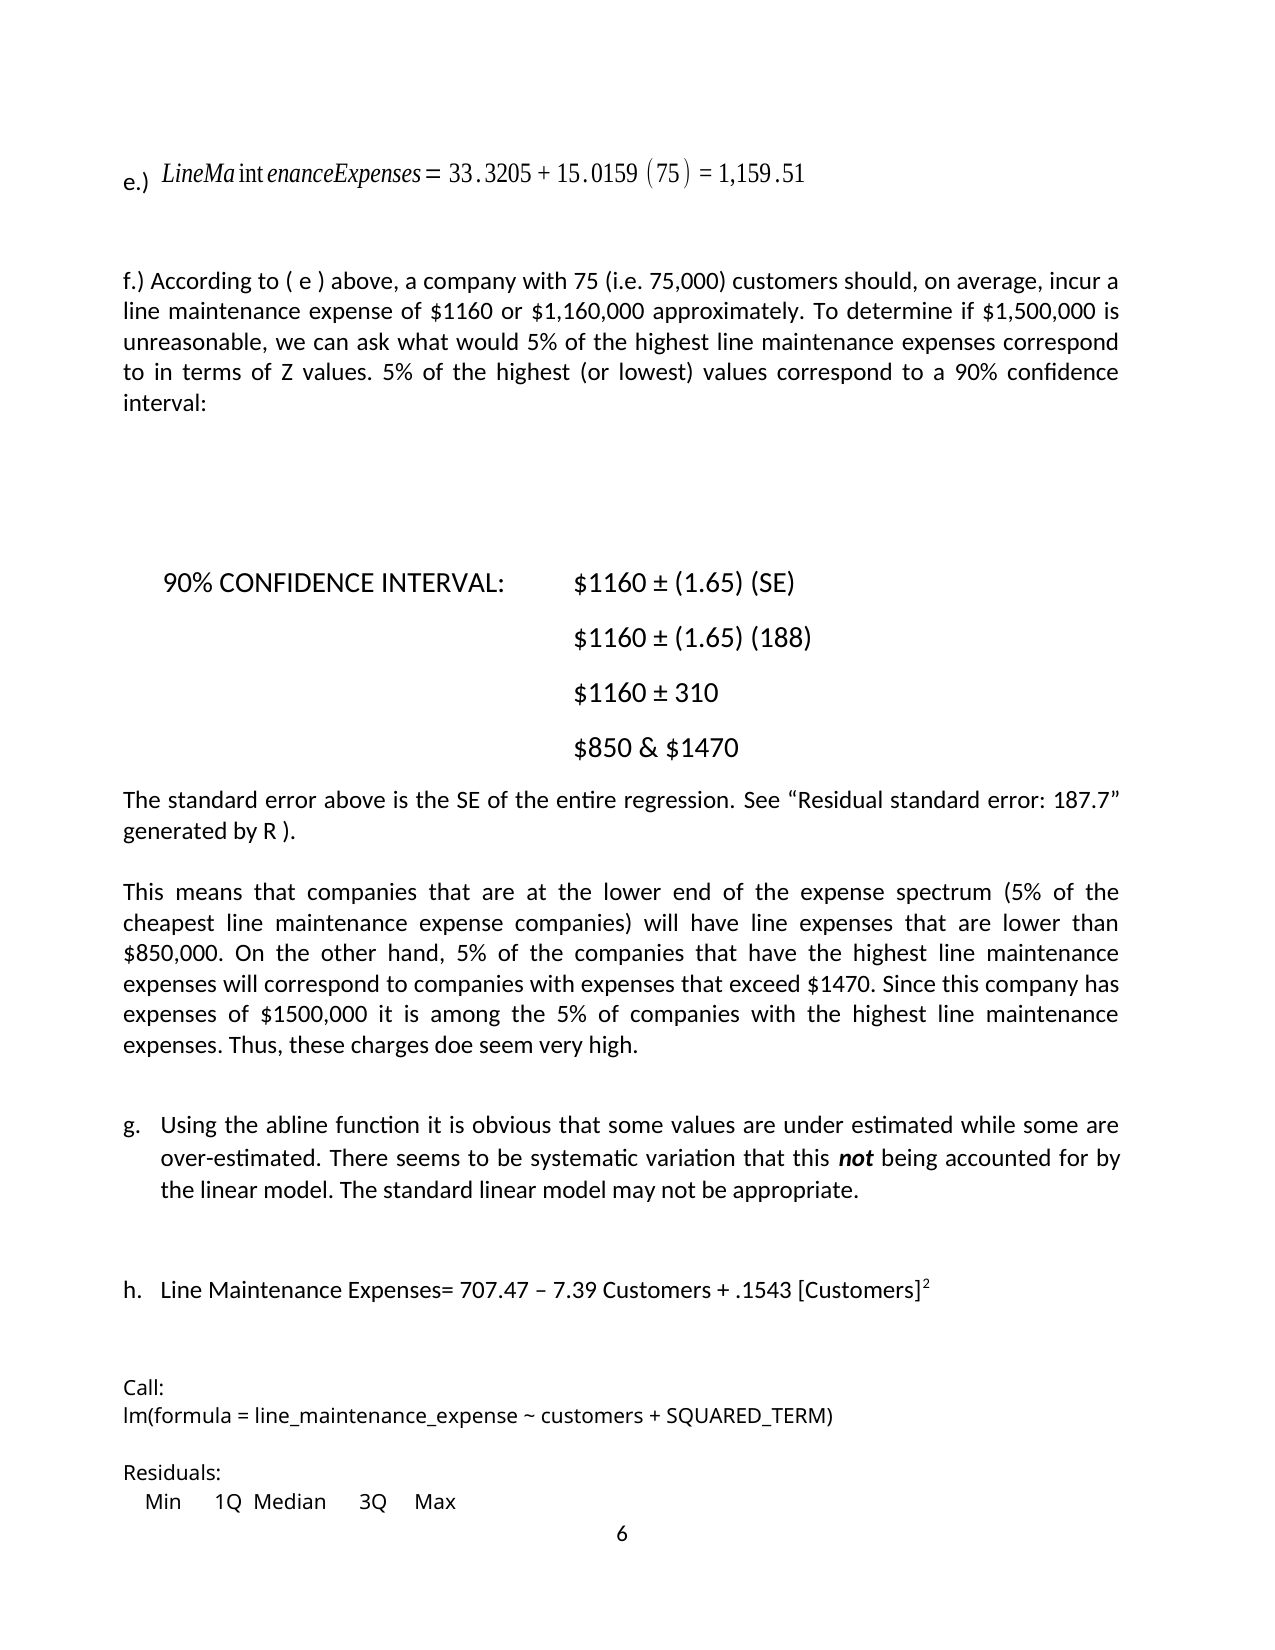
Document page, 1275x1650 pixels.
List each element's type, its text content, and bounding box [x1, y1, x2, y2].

text 90% CONFIDENCE INTERVAL: $1160 ± (1.65) (SE) [123, 564, 1121, 600]
text g. Using the abline function it is obvious that some values are under estimated while some are over-estimated. There seems to be systematic variation that this not being accounted for by the linear model. The standard linear model may not be appropriate. [123, 1109, 1121, 1205]
text $1160 ± (1.65) (188) [535, 619, 1121, 655]
text e.) [123, 156, 1121, 196]
text Residuals: [123, 1458, 1121, 1487]
text $850 & $1470 [535, 729, 1121, 765]
text The standard error above is the SE of the entire regression. See “Residual standard error: 187.7” generated by R ). [123, 784, 1121, 846]
text f.) According to ( e ) above, a company with 75 (i.e. 75,000) customers should, on average, incur a line maintenance expense of $1160 or $1,160,000 approximately. To determine if $1,500,000 is unreasonable, we can ask what would 5% of the highest line maintenance expenses correspond to in terms of Z values. 5% of the highest (or lowest) values correspond to a 90% confidence interval: [123, 265, 1121, 417]
text h. Line Maintenance Expenses= 707.47 – 7.39 Customers + .1543 [Customers]2 [123, 1274, 1121, 1304]
text $1160 ± 310 [535, 674, 1121, 710]
text This means that companies that are at the lower end of the expense spectrum (5% of the cheapest line maintenance expense companies) will have line expenses that are lower than $850,000. On the other hand, 5% of the companies that have the highest line maintenance expenses will correspond to companies with expenses that exceed $1470. Since this company has expenses of $1500,000 it is among the 5% of companies with the highest line maintenance expenses. Thus, these charges doe seem very high. [123, 876, 1121, 1059]
text Min 1Q Median 3Q Max [123, 1487, 1121, 1515]
text lm(formula = line_maintenance_expense ~ customers + SQUARED_TERM) [123, 1401, 1121, 1430]
text Call: [123, 1373, 1121, 1401]
